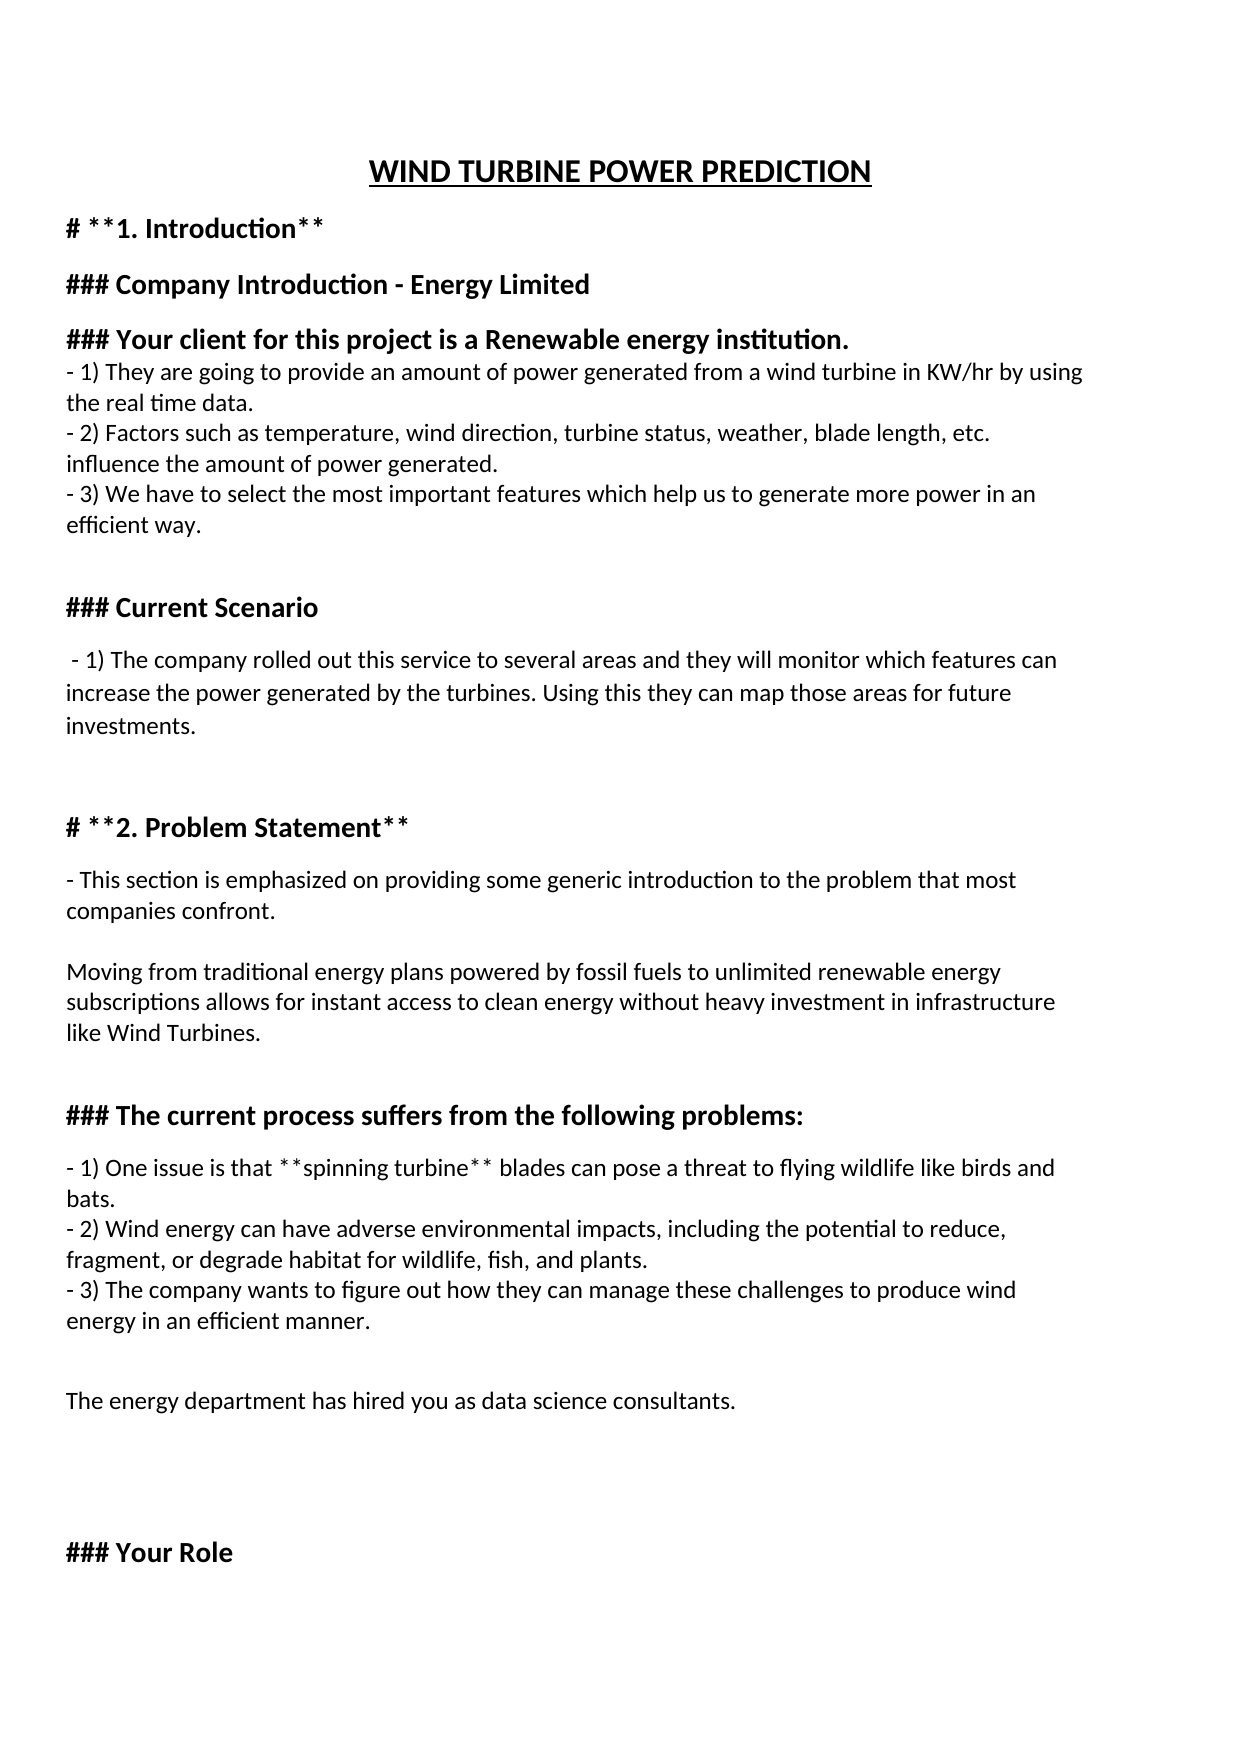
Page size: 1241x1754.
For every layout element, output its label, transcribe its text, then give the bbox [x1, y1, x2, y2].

text WIND TURBINE POWER PREDICTION [150, 150, 1090, 191]
text - 3) We have to select the most important features which help us to generate more power in an efficient way. [66, 478, 1090, 539]
text - 1) One issue is that **spinning turbine** blades can pose a threat to flying wildlife like birds and bats. [66, 1152, 1090, 1213]
text ### The current process suffers from the following problems: [66, 1097, 1090, 1133]
text ### Your client for this project is a Renewable energy institution. [66, 321, 1090, 356]
text - 3) The company wants to figure out how they can manage these challenges to produce wind energy in an efficient manner. [66, 1274, 1090, 1335]
text - 1) They are going to provide an amount of power generated from a wind turbine in KW/hr by using the real time data. [66, 356, 1090, 417]
text Moving from traditional energy plans powered by fossil fuels to unlimited renewable energy subscriptions allows for instant access to clean energy without heavy investment in infrastructure like Wind Turbines. [66, 956, 1090, 1047]
text # **2. Problem Statement** [66, 809, 1090, 845]
text ### Your Role [66, 1534, 1090, 1569]
text The energy department has hired you as data science consultants. [66, 1385, 1090, 1415]
text ### Company Introduction - Energy Limited [66, 266, 1090, 301]
text ### Current Scenario [66, 589, 1090, 625]
text - 1) The company rolled out this service to several areas and they will monitor which features can increase the power generated by the turbines. Using this they can map those areas for future investments. [66, 644, 1090, 741]
text - This section is emphasized on providing some generic introduction to the problem that most companies confront. [66, 864, 1090, 925]
text - 2) Factors such as temperature, wind direction, turbine status, weather, blade length, etc. influence the amount of power generated. [66, 417, 1090, 478]
text - 2) Wind energy can have adverse environmental impacts, including the potential to reduce, fragment, or degrade habitat for wildlife, fish, and plants. [66, 1213, 1090, 1274]
text # **1. Introduction** [66, 211, 1090, 246]
